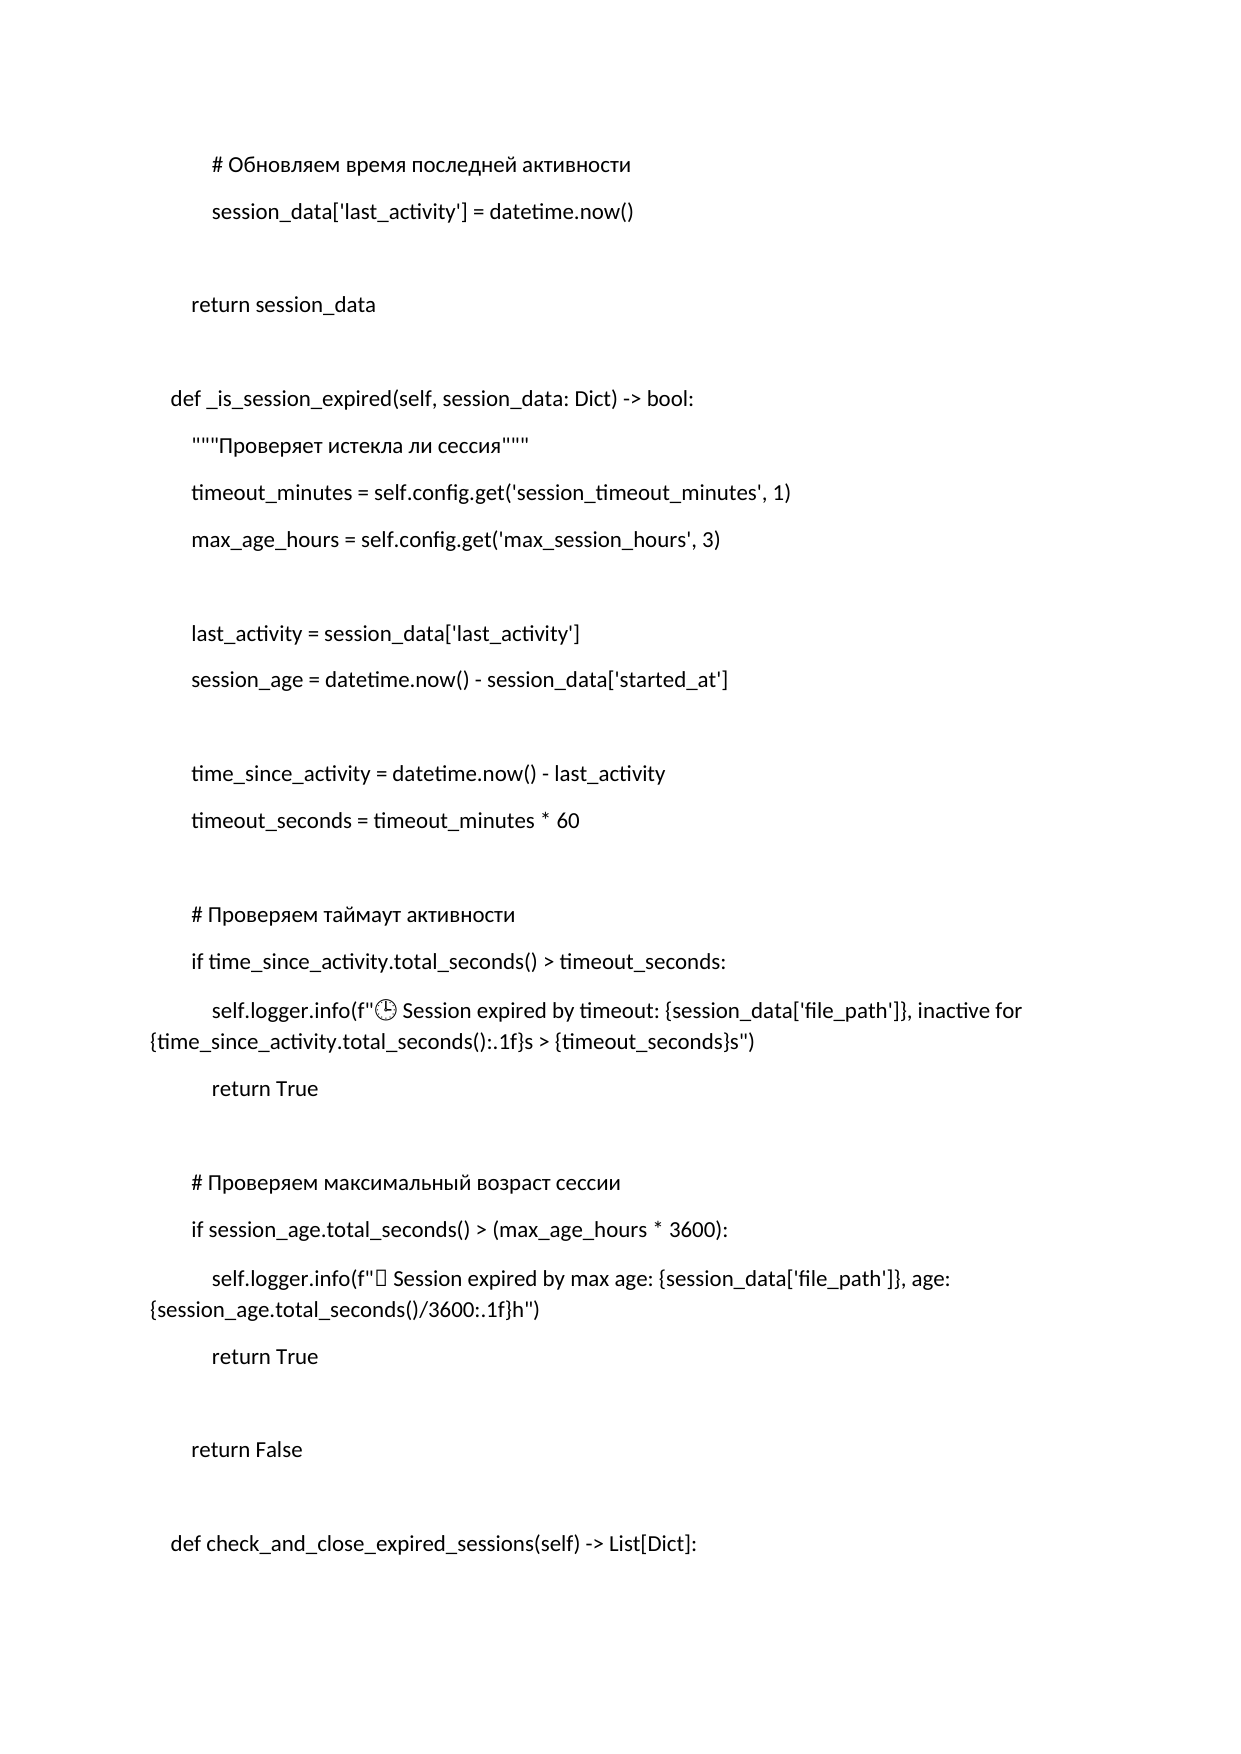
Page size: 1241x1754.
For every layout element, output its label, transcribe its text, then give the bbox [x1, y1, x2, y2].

text session_data['last_activity'] = datetime.now() [150, 197, 1090, 225]
text session_age = datetime.now() - session_data['started_at'] [150, 666, 1090, 694]
text if time_since_activity.total_seconds() > timeout_seconds: [150, 947, 1090, 975]
text self.logger.info(f"🕒 Session expired by timeout: {session_data['file_path']}, inactive for {time_since_activity.total_seconds():.1f}s > {timeout_seconds}s") [150, 994, 1090, 1055]
text last_activity = session_data['last_activity'] [150, 619, 1090, 647]
text timeout_minutes = self.config.get('session_timeout_minutes', 1) [150, 478, 1090, 506]
text def check_and_close_expired_sessions(self) -> List[Dict]: [150, 1529, 1090, 1557]
text time_since_activity = datetime.now() - last_activity [150, 759, 1090, 787]
text self.logger.info(f"📅 Session expired by max age: {session_data['file_path']}, age: {session_age.total_seconds()/3600:.1f}h") [150, 1262, 1090, 1323]
text # Проверяем максимальный возраст сессии [150, 1168, 1090, 1196]
text # Проверяем таймаут активности [150, 900, 1090, 928]
text return True [150, 1074, 1090, 1102]
text if session_age.total_seconds() > (max_age_hours * 3600): [150, 1215, 1090, 1243]
text def _is_session_expired(self, session_data: Dict) -> bool: [150, 384, 1090, 412]
text return False [150, 1436, 1090, 1464]
text timeout_seconds = timeout_minutes * 60 [150, 806, 1090, 834]
text # Обновляем время последней активности [150, 150, 1090, 178]
text max_age_hours = self.config.get('max_session_hours', 3) [150, 525, 1090, 553]
text return session_data [150, 291, 1090, 319]
text return True [150, 1342, 1090, 1370]
text """Проверяет истекла ли сессия""" [150, 431, 1090, 459]
